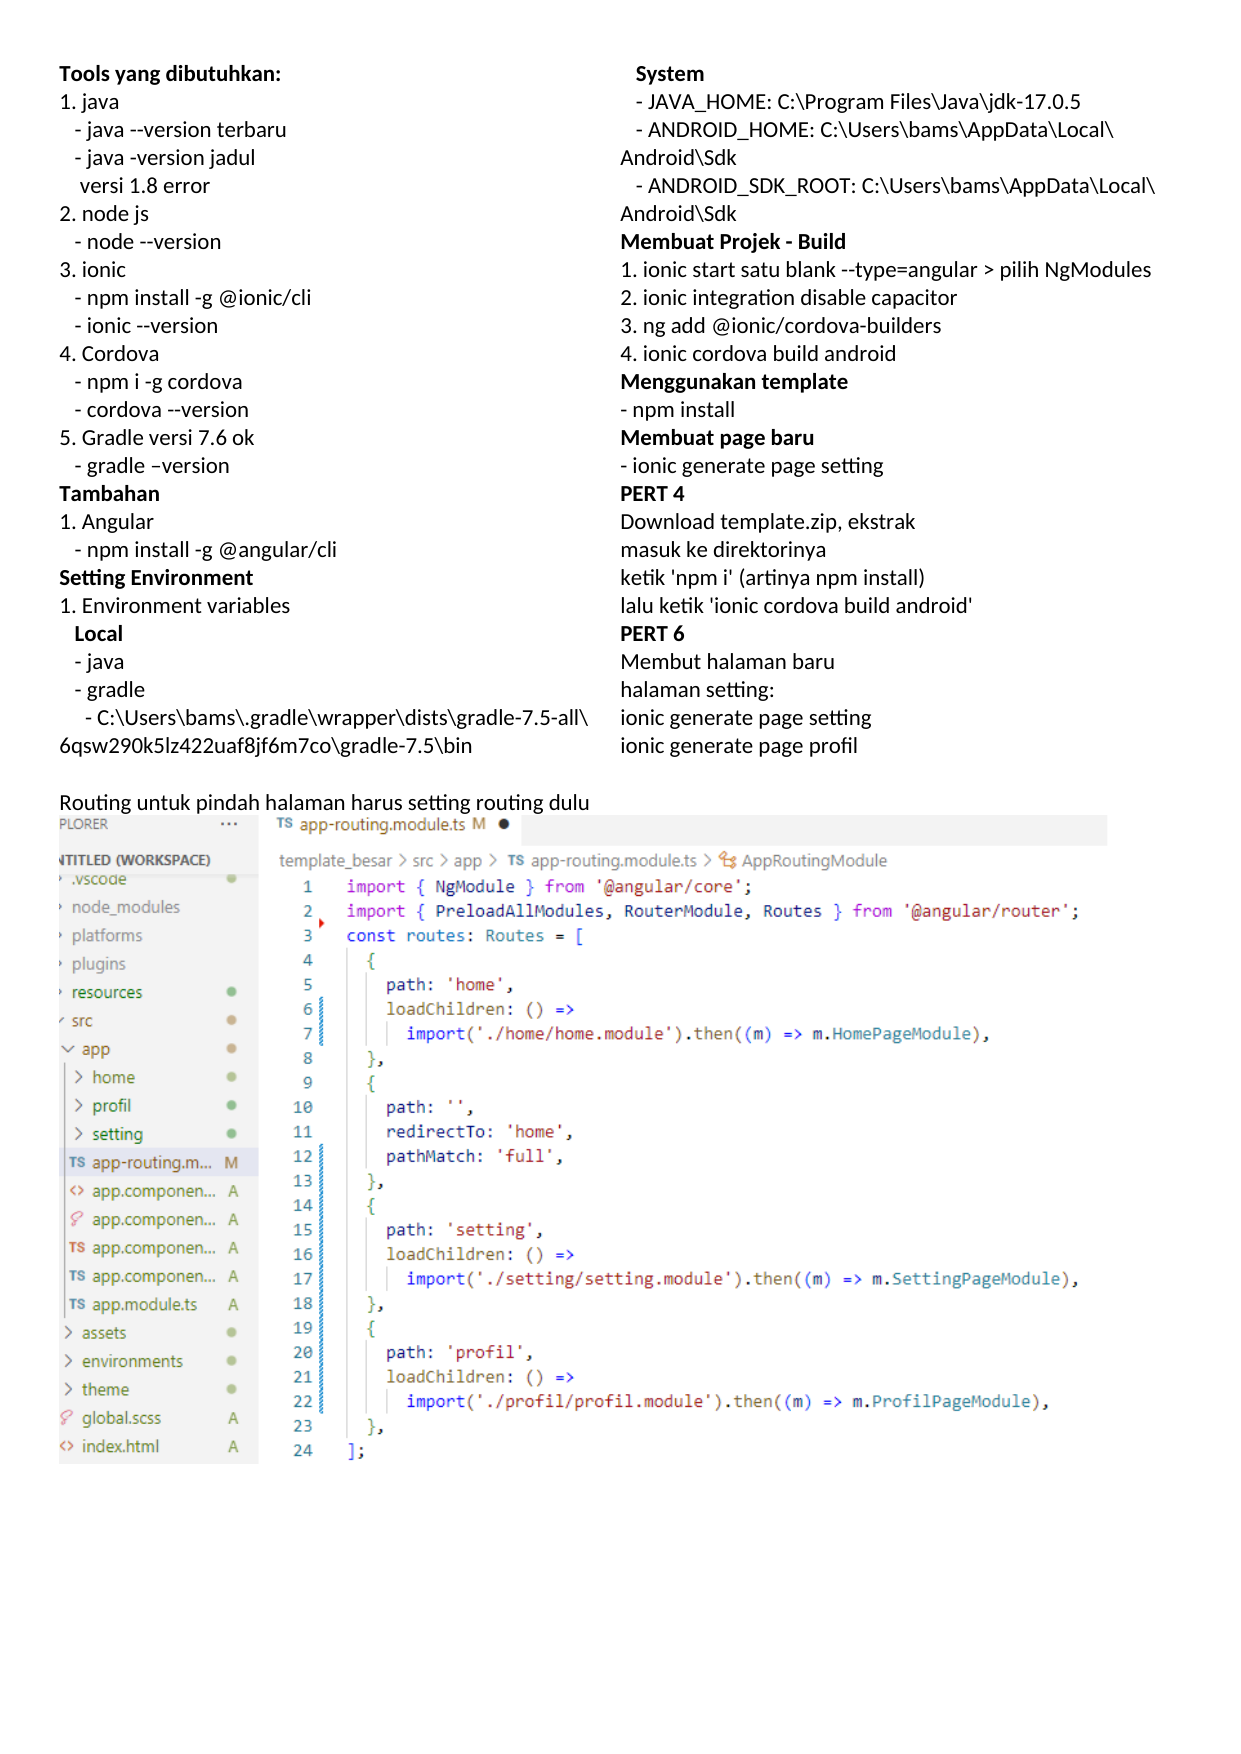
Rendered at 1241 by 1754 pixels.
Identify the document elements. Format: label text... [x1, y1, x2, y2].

text - C:\Users\bams\.gradle\wrapper\dists\gradle-7.5-all\6qsw290k5lz422uaf8jf6m7co\gradle-7.5\bin [59, 703, 620, 759]
text Setting Environment [59, 563, 620, 591]
picture [59, 815, 1108, 1464]
text PERT 4 [620, 479, 1181, 507]
text 2. ionic integration disable capacitor [620, 283, 1181, 311]
text masuk ke direktorinya [620, 535, 1181, 563]
text 1. java [59, 87, 620, 115]
text - npm i -g cordova [59, 367, 620, 395]
text Routing untuk pindah halaman harus setting routing dulu [59, 788, 1181, 816]
text halaman setting: [620, 676, 1181, 703]
text - gradle [59, 676, 620, 703]
text - npm install -g @ionic/cli [59, 283, 620, 311]
text - npm install [620, 395, 1181, 423]
text - node --version [59, 227, 620, 255]
text Tambahan [59, 479, 620, 507]
text versi 1.8 error [59, 171, 620, 199]
text - cordova --version [59, 395, 620, 423]
text PERT 6 [620, 619, 1181, 647]
text Download template.zip, ekstrak [620, 507, 1181, 535]
text lalu ketik 'ionic cordova build android' [620, 591, 1181, 619]
text ionic generate page setting [620, 703, 1181, 732]
text 4. ionic cordova build android [620, 339, 1181, 367]
text 5. Gradle versi 7.6 ok [59, 423, 620, 451]
text - ionic generate page setting [620, 451, 1181, 479]
text - ionic --version [59, 311, 620, 339]
text 1. Angular [59, 507, 620, 535]
text - java --version terbaru [59, 115, 620, 143]
text Tools yang dibutuhkan: [59, 59, 620, 87]
text System [620, 59, 1181, 87]
text ionic generate page profil [620, 732, 1181, 759]
text 1. ionic start satu blank --type=angular > pilih NgModules [620, 255, 1181, 283]
text 1. Environment variables [59, 591, 620, 619]
text 3. ionic [59, 255, 620, 283]
text - gradle –version [59, 451, 620, 479]
text 3. ng add @ionic/cordova-builders [620, 311, 1181, 339]
text - JAVA_HOME: C:\Program Files\Java\jdk-17.0.5 [620, 87, 1181, 115]
text 2. node js [59, 199, 620, 227]
text Membuat Projek - Build [620, 227, 1181, 255]
text Menggunakan template [620, 367, 1181, 395]
text - npm install -g @angular/cli [59, 535, 620, 563]
text 4. Cordova [59, 339, 620, 367]
text - java [59, 647, 620, 676]
text Local [59, 619, 620, 647]
text - ANDROID_SDK_ROOT: C:\Users\bams\AppData\Local\Android\Sdk [620, 171, 1181, 227]
text - ANDROID_HOME: C:\Users\bams\AppData\Local\Android\Sdk [620, 115, 1181, 171]
text Membuat page baru [620, 423, 1181, 451]
text ketik 'npm i' (artinya npm install) [620, 563, 1181, 591]
text - java -version jadul [59, 143, 620, 171]
text Membut halaman baru [620, 647, 1181, 676]
